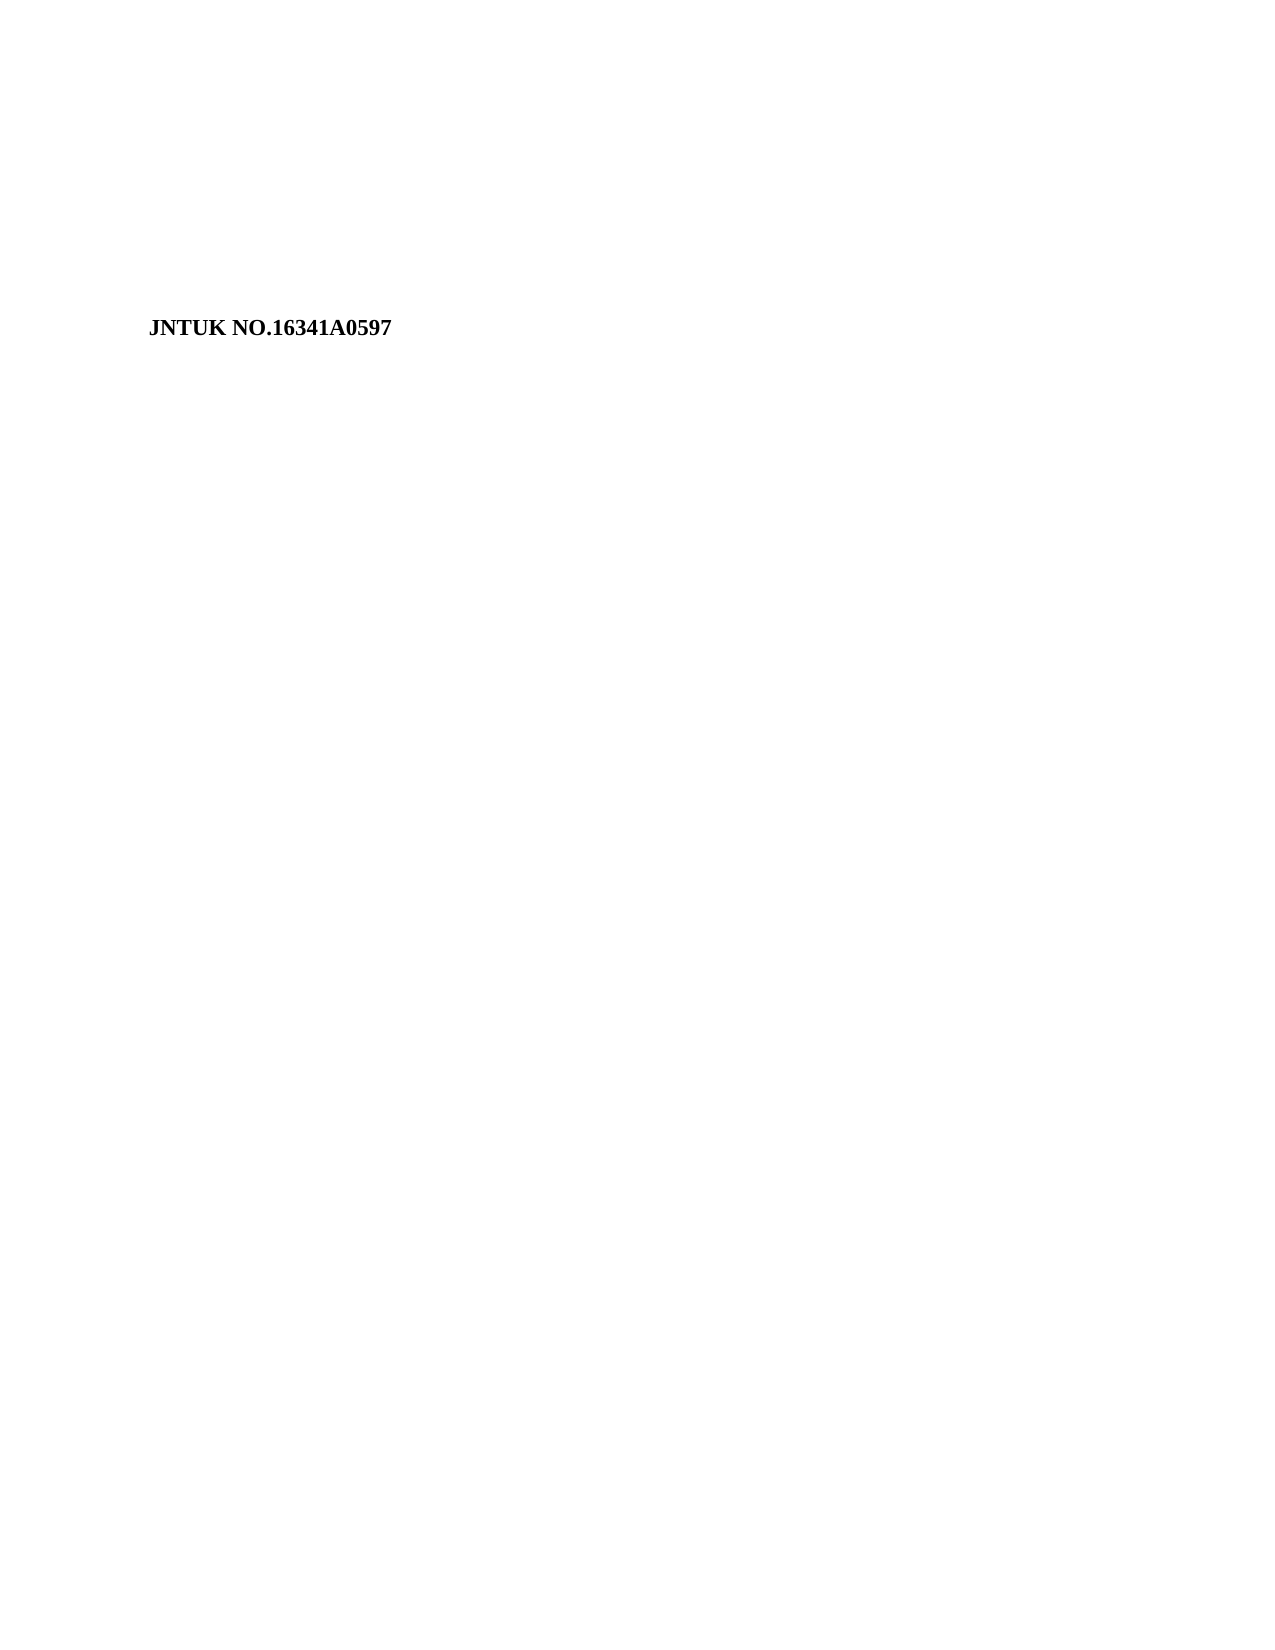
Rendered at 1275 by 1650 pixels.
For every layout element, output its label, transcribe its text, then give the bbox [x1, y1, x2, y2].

subtitle JNTUK NO.16341A0597 [148, 313, 1133, 340]
